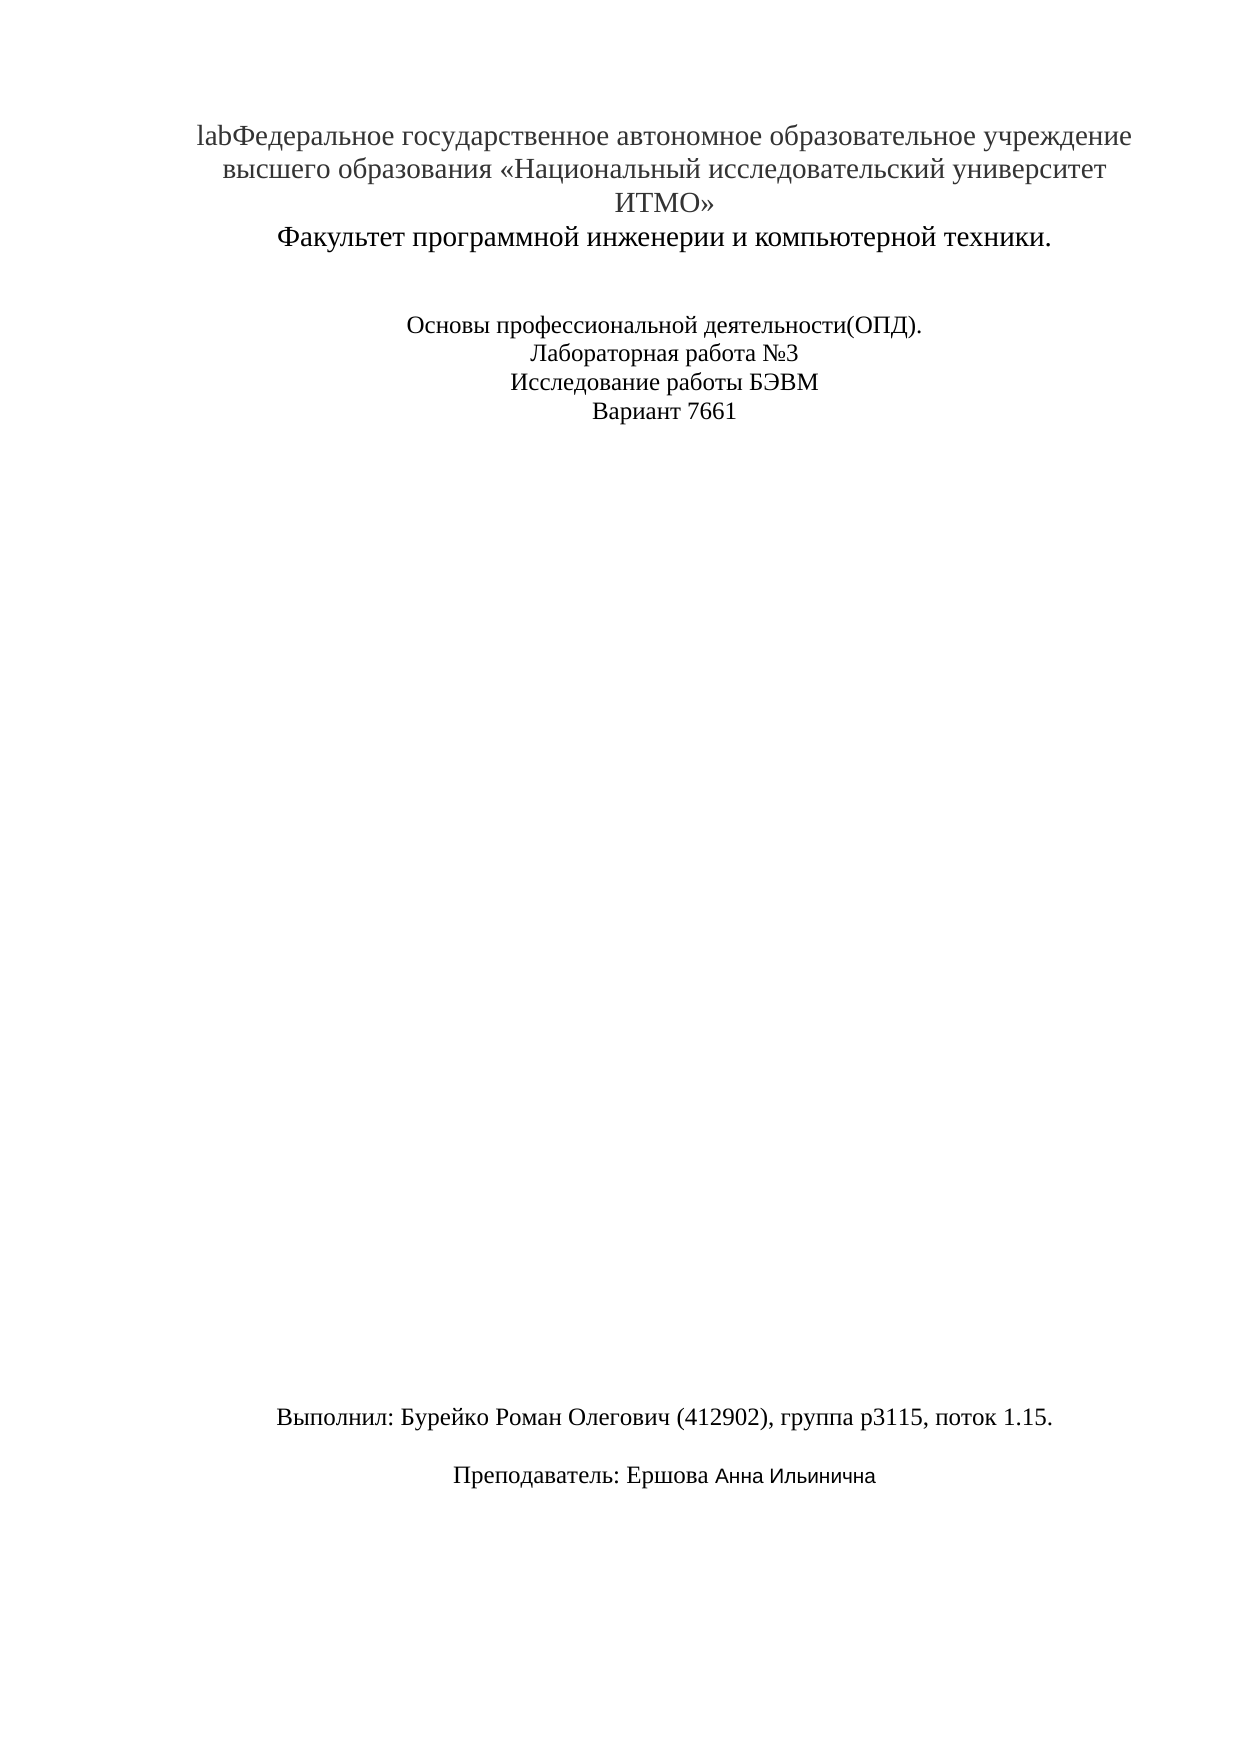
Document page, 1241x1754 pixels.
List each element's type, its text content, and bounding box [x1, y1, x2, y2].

text Выполнил: Бурейко Роман Олегович (412902), группа p3115, поток 1.15. [177, 1402, 1152, 1431]
text labФедеральное государственное автономное образовательное учреждение высшего образования «Национальный исследовательский университет ИТМО» [715, 118, 1152, 219]
text Исследование работы БЭВМ [177, 367, 1152, 396]
text labФедеральное государственное автономное образовательное учреждение высшего образования «Национальный исследовательский университет ИТМО» [177, 118, 614, 219]
text Основы профессиональной деятельности(ОПД). [177, 310, 1152, 338]
text Факультет программной инженерии и компьютерной техники. [177, 219, 1152, 252]
text Вариант 7661 [177, 396, 1152, 425]
text Лабораторная работа №3 [177, 338, 1152, 367]
text Преподаватель: Ершова Анна Ильинична [177, 1460, 1152, 1488]
